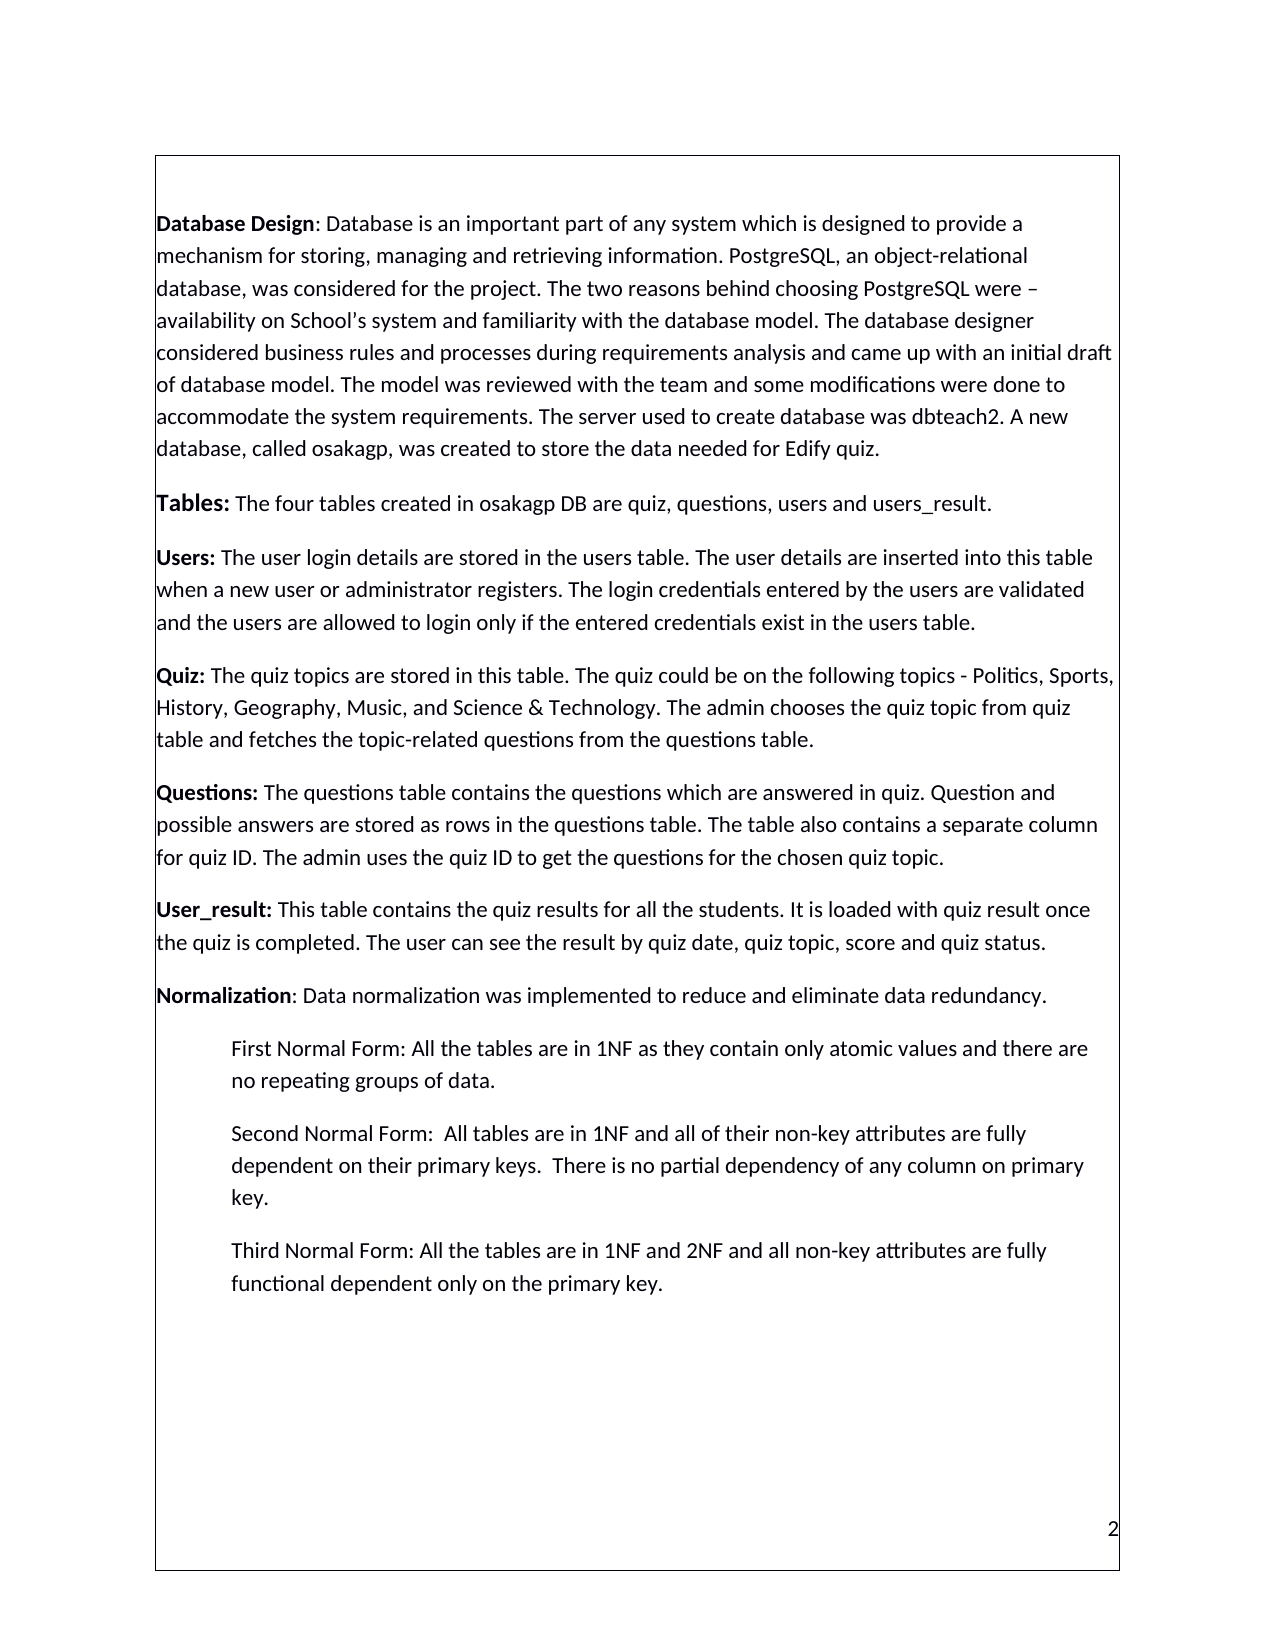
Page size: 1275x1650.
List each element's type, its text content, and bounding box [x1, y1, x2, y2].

text Second Normal Form: All tables are in 1NF and all of their non-key attributes are fully dependent on their primary keys. There is no partial dependency of any column on primary key. [231, 1119, 1119, 1211]
text First Normal Form: All the tables are in 1NF as they contain only atomic values and there are no repeating groups of data. [231, 1034, 1119, 1094]
text Normalization: Data normalization was implemented to reduce and eliminate data redundancy. [156, 981, 1119, 1009]
text Users: The user login details are stored in the users table. The user details are inserted into this table when a new user or administrator registers. The login credentials entered by the users are validated and the users are allowed to login only if the entered credentials exist in the users table. [156, 543, 1119, 636]
text Questions: The questions table contains the questions which are answered in quiz. Question and possible answers are stored as rows in the questions table. The table also contains a separate column for quiz ID. The admin uses the quiz ID to get the questions for the chosen quiz topic. [156, 778, 1119, 871]
text User_result: This table contains the quiz results for all the students. It is loaded with quiz result once the quiz is completed. The user can see the result by quiz date, quiz topic, score and quiz status. [156, 896, 1119, 956]
text Quiz: The quiz topics are stored in this table. The quiz could be on the following topics - Politics, Sports, History, Geography, Music, and Science & Technology. The admin chooses the quiz topic from quiz table and fetches the topic-related questions from the questions table. [156, 661, 1119, 753]
text Database Design: Database is an important part of any system which is designed to provide a mechanism for storing, managing and retrieving information. PostgreSQL, an object-relational database, was considered for the project. The two reasons behind choosing PostgreSQL were – availability on School’s system and familiarity with the database model. The database designer considered business rules and processes during requirements analysis and came up with an initial draft of database model. The model was reviewed with the team and some modifications were done to accommodate the system requirements. The server used to create database was dbteach2. A new database, called osakagp, was created to store the data needed for Edify quiz. [156, 209, 1119, 463]
text Third Normal Form: All the tables are in 1NF and 2NF and all non-key attributes are fully functional dependent only on the primary key. [231, 1236, 1119, 1297]
text Tables: The four tables created in osakagp DB are quiz, questions, users and users_result. [156, 488, 1119, 518]
